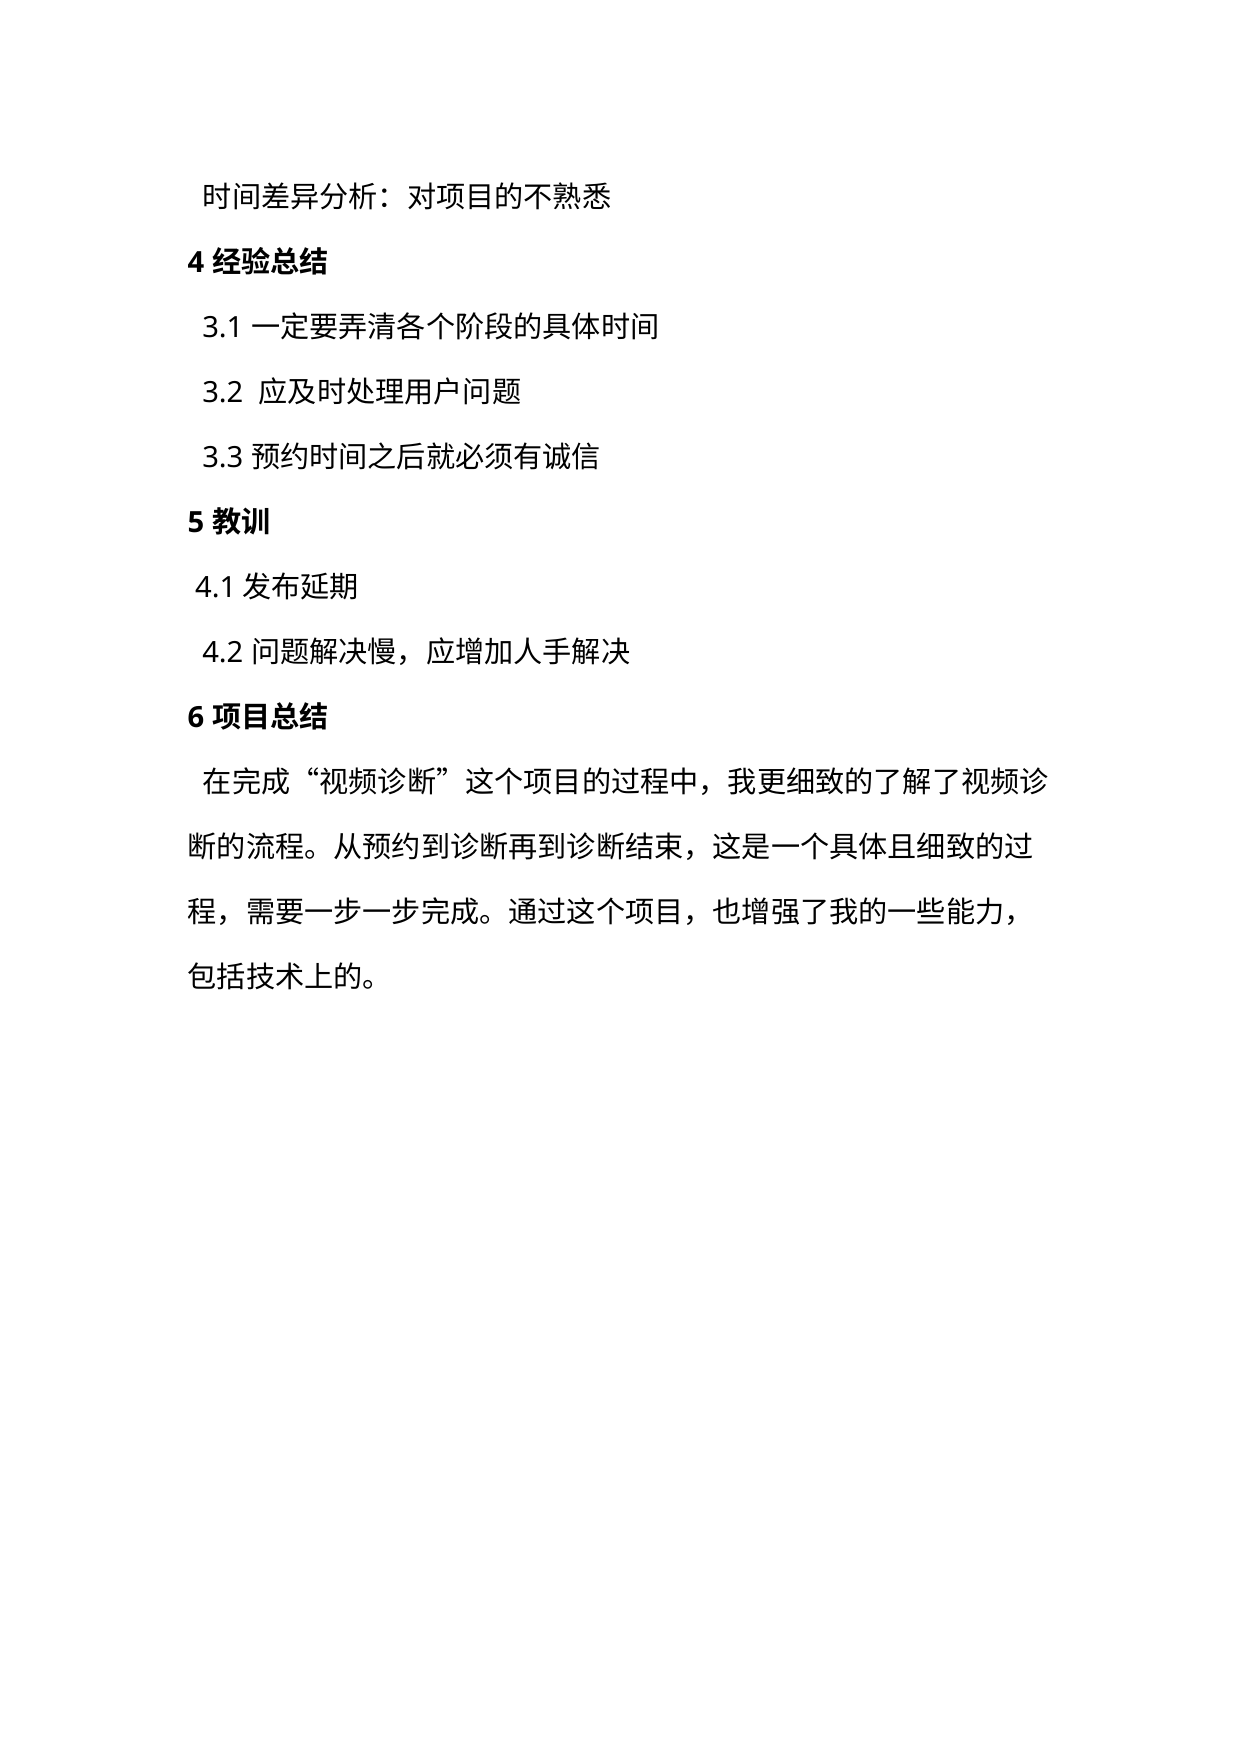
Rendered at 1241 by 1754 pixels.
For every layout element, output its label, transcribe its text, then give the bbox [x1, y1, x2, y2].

text 4.1发布延期 [187, 552, 1053, 617]
text 时间差异分析：对项目的不熟悉 [187, 162, 1053, 227]
text 5 教训 [187, 487, 1053, 552]
text 6 项目总结 [187, 682, 1053, 747]
text 4 经验总结 [187, 227, 1053, 292]
text 4.2 问题解决慢，应增加人手解决 [187, 617, 1053, 682]
text 3.1 一定要弄清各个阶段的具体时间 [187, 292, 1053, 357]
text 在完成“视频诊断”这个项目的过程中，我更细致的了解了视频诊断的流程。从预约到诊断再到诊断结束，这是一个具体且细致的过程，需要一步一步完成。通过这个项目，也增强了我的一些能力，包括技术上的。 [187, 747, 1053, 1007]
text 3.2 应及时处理用户问题 [187, 357, 1053, 422]
text 3.3 预约时间之后就必须有诚信 [187, 422, 1053, 487]
